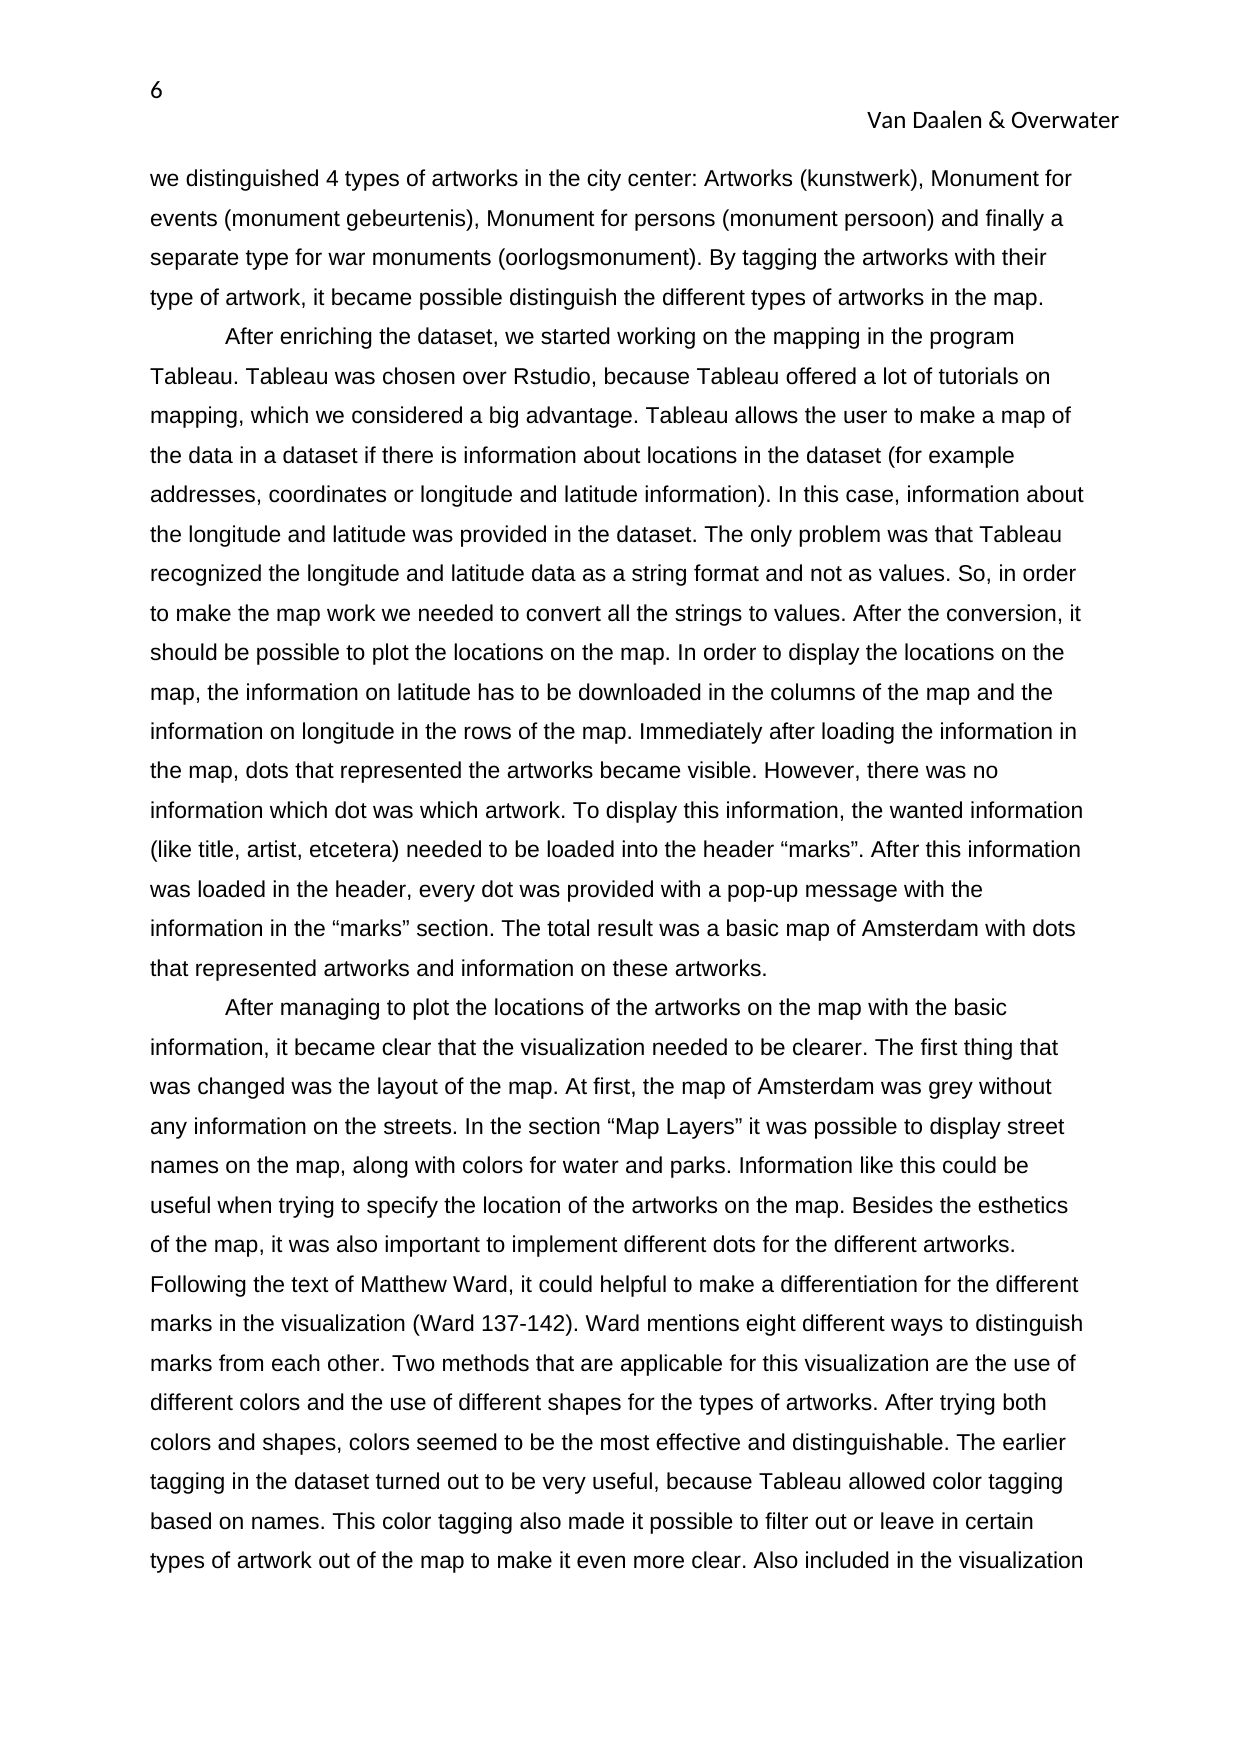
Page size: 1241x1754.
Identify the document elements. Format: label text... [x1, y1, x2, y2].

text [150, 994, 1090, 1573]
text After enriching the dataset, we started working on the mapping in the program Tableau. Tableau was chosen over Rstudio, because Tableau offered a lot of tutorials on mapping, which we considered a big advantage. Tableau allows the user to make a map of the data in a dataset if there is information about locations in the dataset (for example addresses, coordinates or longitude and latitude information). In this case, information about the longitude and latitude was provided in the dataset. The only problem was that Tableau recognized the longitude and latitude data as a string format and not as values. So, in order to make the map work we needed to convert all the strings to values. After the conversion, it should be possible to plot the locations on the map. In order to display the locations on the map, the information on latitude has to be downloaded in the columns of the map and the information on longitude in the rows of the map. Immediately after loading the information in the map, dots that represented the artworks became visible. However, there was no information which dot was which artwork. To display this information, the wanted information (like title, artist, etcetera) needed to be loaded into the header “marks”. After this information was loaded in the header, every dot was provided with a pop-up message with the information in the “marks” section. The total result was a basic map of Amsterdam with dots that represented artworks and information on these artworks. [150, 323, 1090, 981]
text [150, 165, 1090, 310]
